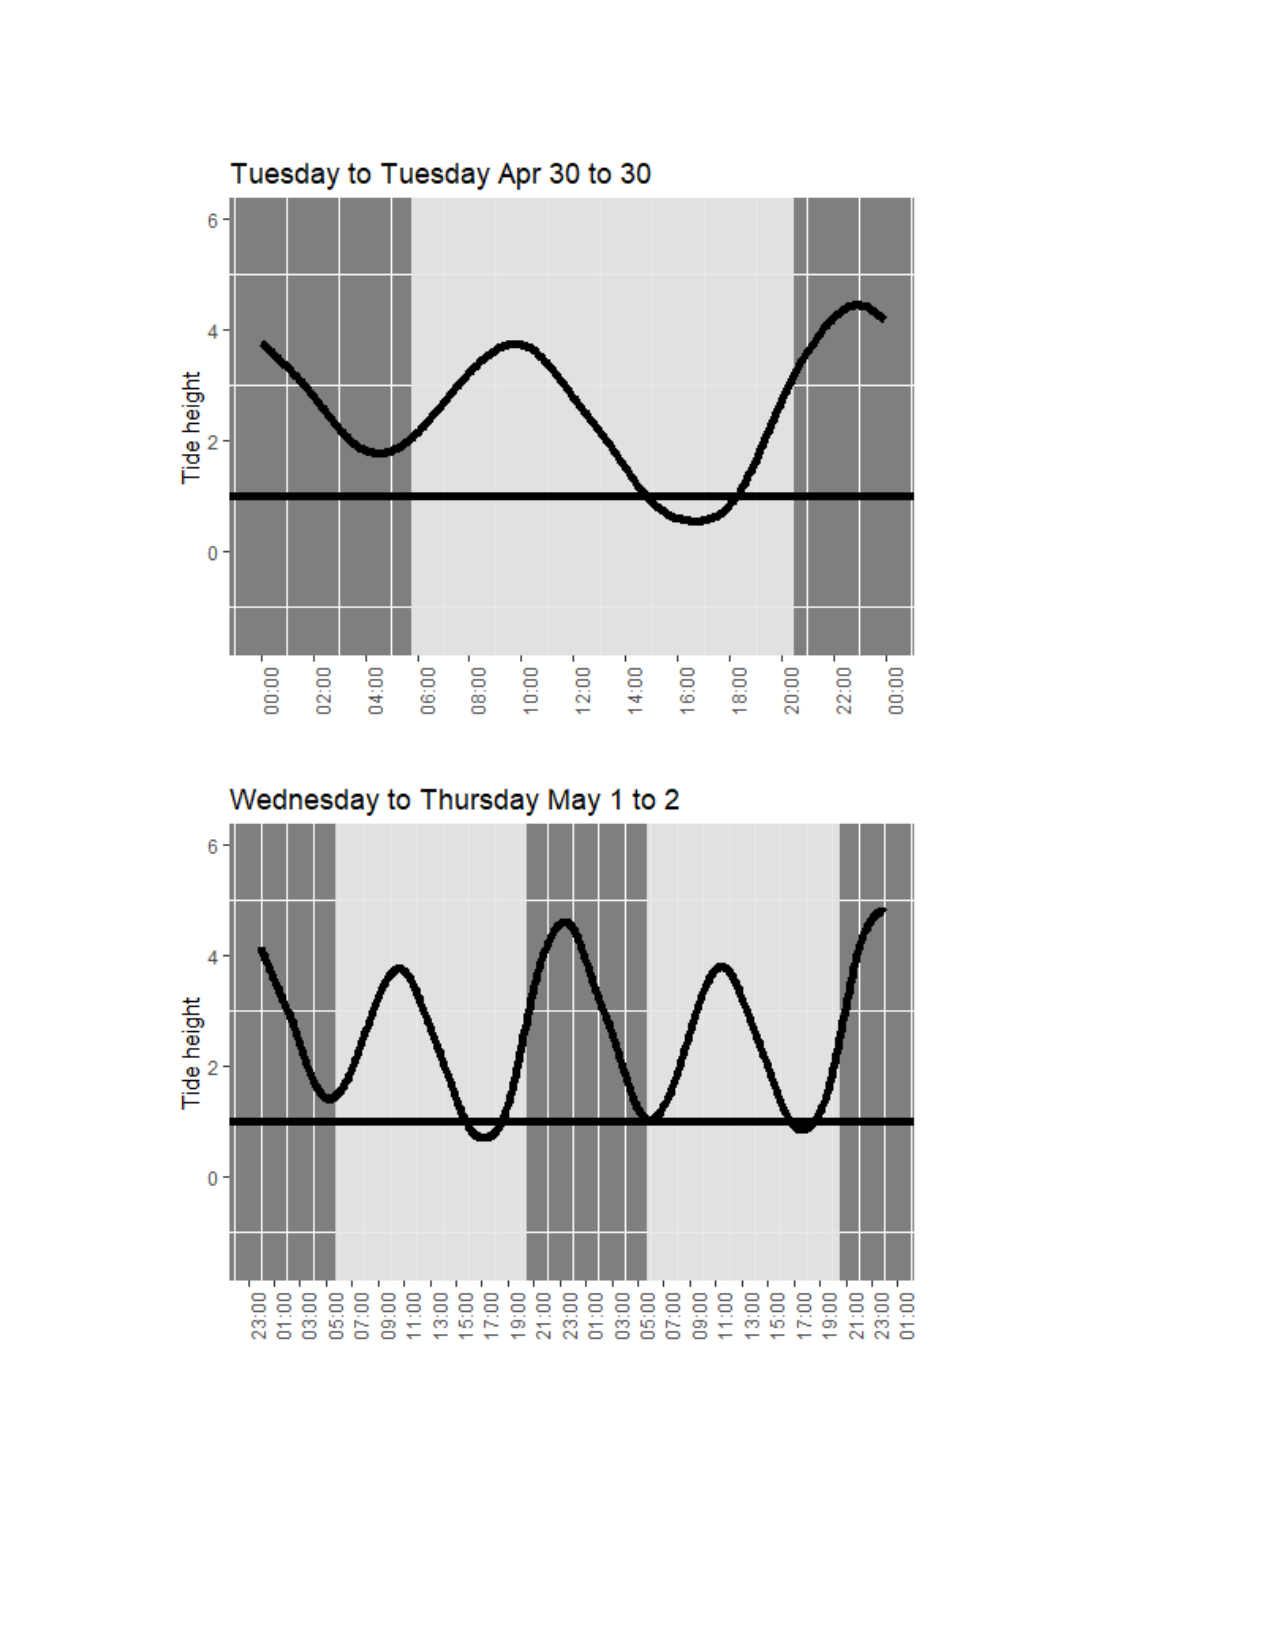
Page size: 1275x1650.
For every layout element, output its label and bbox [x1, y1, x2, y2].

picture [168, 775, 927, 1382]
picture [168, 150, 927, 757]
